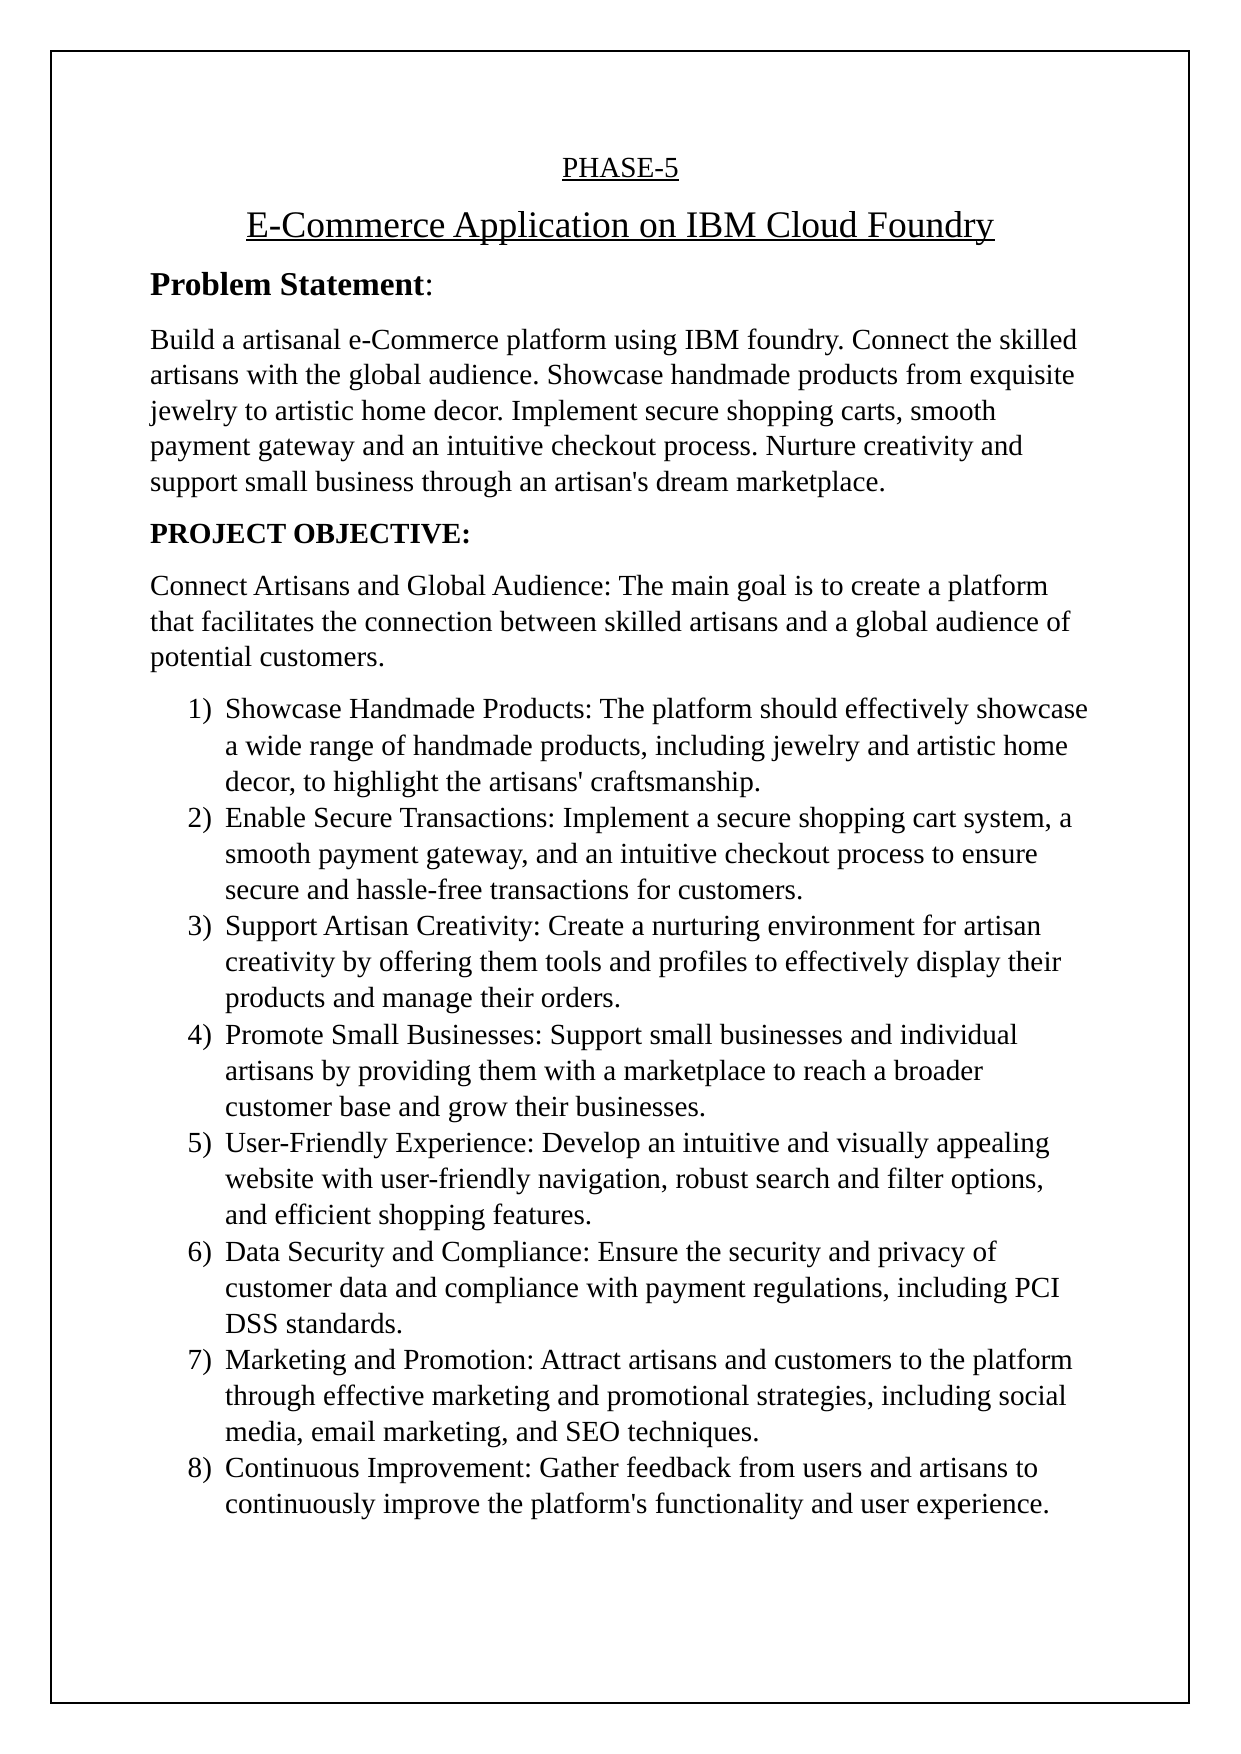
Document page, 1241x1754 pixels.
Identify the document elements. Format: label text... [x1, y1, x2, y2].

text PROJECT OBJECTIVE: [150, 516, 1090, 549]
list Data Security and Compliance: Ensure the security and privacy of customer data and compliance with payment regulations, including PCI DSS standards. [187, 1234, 1090, 1339]
text PHASE-5 [150, 150, 1090, 183]
list Marketing and Promotion: Attract artisans and customers to the platform through effective marketing and promotional strategies, including social media, email marketing, and SEO techniques. [187, 1342, 1090, 1448]
list Continuous Improvement: Gather feedback from users and artisans to continuously improve the platform's functionality and user experience. [187, 1451, 1090, 1520]
text E-Commerce Application on IBM Cloud Foundry [150, 202, 1090, 245]
list Showcase Handmade Products: The platform should effectively showcase a wide range of handmade products, including jewelry and artistic home decor, to highlight the artisans' craftsmanship. [187, 691, 1090, 797]
text Connect Artisans and Global Audience: The main goal is to create a platform that facilitates the connection between skilled artisans and a global audience of potential customers. [150, 568, 1090, 673]
list User-Friendly Experience: Develop an intuitive and visually appealing website with user-friendly navigation, robust search and filter options, and efficient shopping features. [187, 1125, 1090, 1231]
list products and manage their orders. [225, 981, 1090, 1014]
list Promote Small Businesses: Support small businesses and individual artisans by providing them with a marketplace to reach a broader customer base and grow their businesses. [187, 1017, 1090, 1123]
list Enable Secure Transactions: Implement a secure shopping cart system, a smooth payment gateway, and an intuitive checkout process to ensure secure and hassle-free transactions for customers. [187, 800, 1090, 906]
list Support Artisan Creativity: Create a nurturing environment for artisan creativity by offering them tools and profiles to effectively display their [187, 908, 1090, 978]
text Problem Statement: [150, 264, 1090, 303]
text Build a artisanal e-Commerce platform using IBM foundry. Connect the skilled artisans with the global audience. Showcase handmade products from exquisite jewelry to artistic home decor. Implement secure shopping carts, smooth payment gateway and an intuitive checkout process. Nurture creativity and support small business through an artisan's dream marketplace. [150, 322, 1090, 497]
